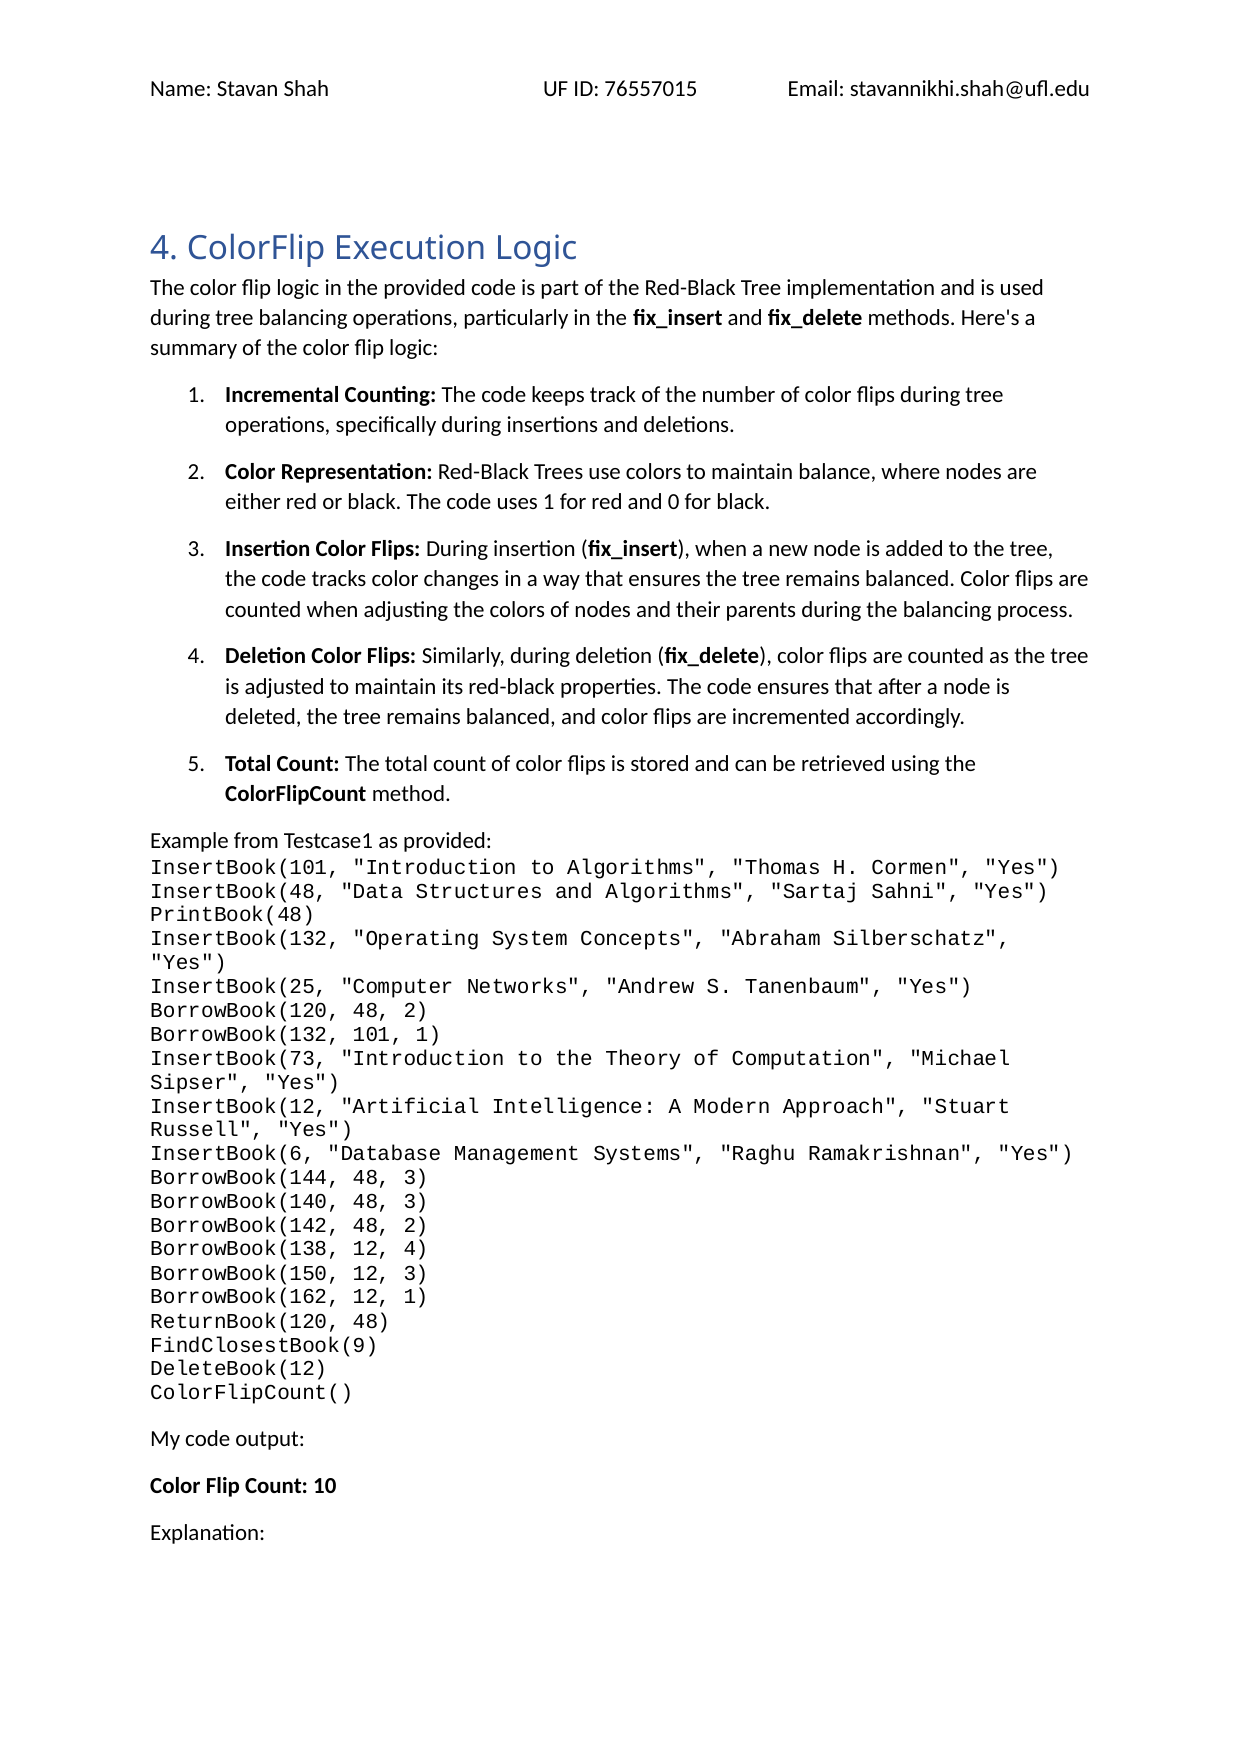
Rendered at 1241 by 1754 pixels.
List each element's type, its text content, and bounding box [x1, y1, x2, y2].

list Incremental Counting: The code keeps track of the number of color flips during tree operations, specifically during insertions and deletions. [187, 380, 1090, 438]
list Deletion Color Flips: Similarly, during deletion (fix_delete), color flips are counted as the tree is adjusted to maintain its red-black properties. The code ensures that after a node is deleted, the tree remains balanced, and color flips are incremented accordingly. [187, 642, 1090, 730]
list Total Count: The total count of color flips is stored and can be retrieved using the ColorFlipCount method. [187, 749, 1090, 807]
text My code output: [150, 1424, 1090, 1452]
text Color Flip Count: 10 [150, 1471, 1090, 1499]
subtitle 4. ColorFlip Execution Logic [150, 224, 1090, 269]
text Explanation: [150, 1518, 1090, 1546]
text Example from Testcase1 as provided: [150, 826, 1090, 1406]
text The color flip logic in the provided code is part of the Red-Black Tree implementation and is used during tree balancing operations, particularly in the fix_insert and fix_delete methods. Here's a summary of the color flip logic: [150, 273, 1090, 361]
list Insertion Color Flips: During insertion (fix_insert), when a new node is added to the tree, the code tracks color changes in a way that ensures the tree remains balanced. Color flips are counted when adjusting the colors of nodes and their parents during the balancing process. [187, 534, 1090, 623]
list Color Representation: Red-Black Trees use colors to maintain balance, where nodes are either red or black. The code uses 1 for red and 0 for black. [187, 457, 1090, 516]
